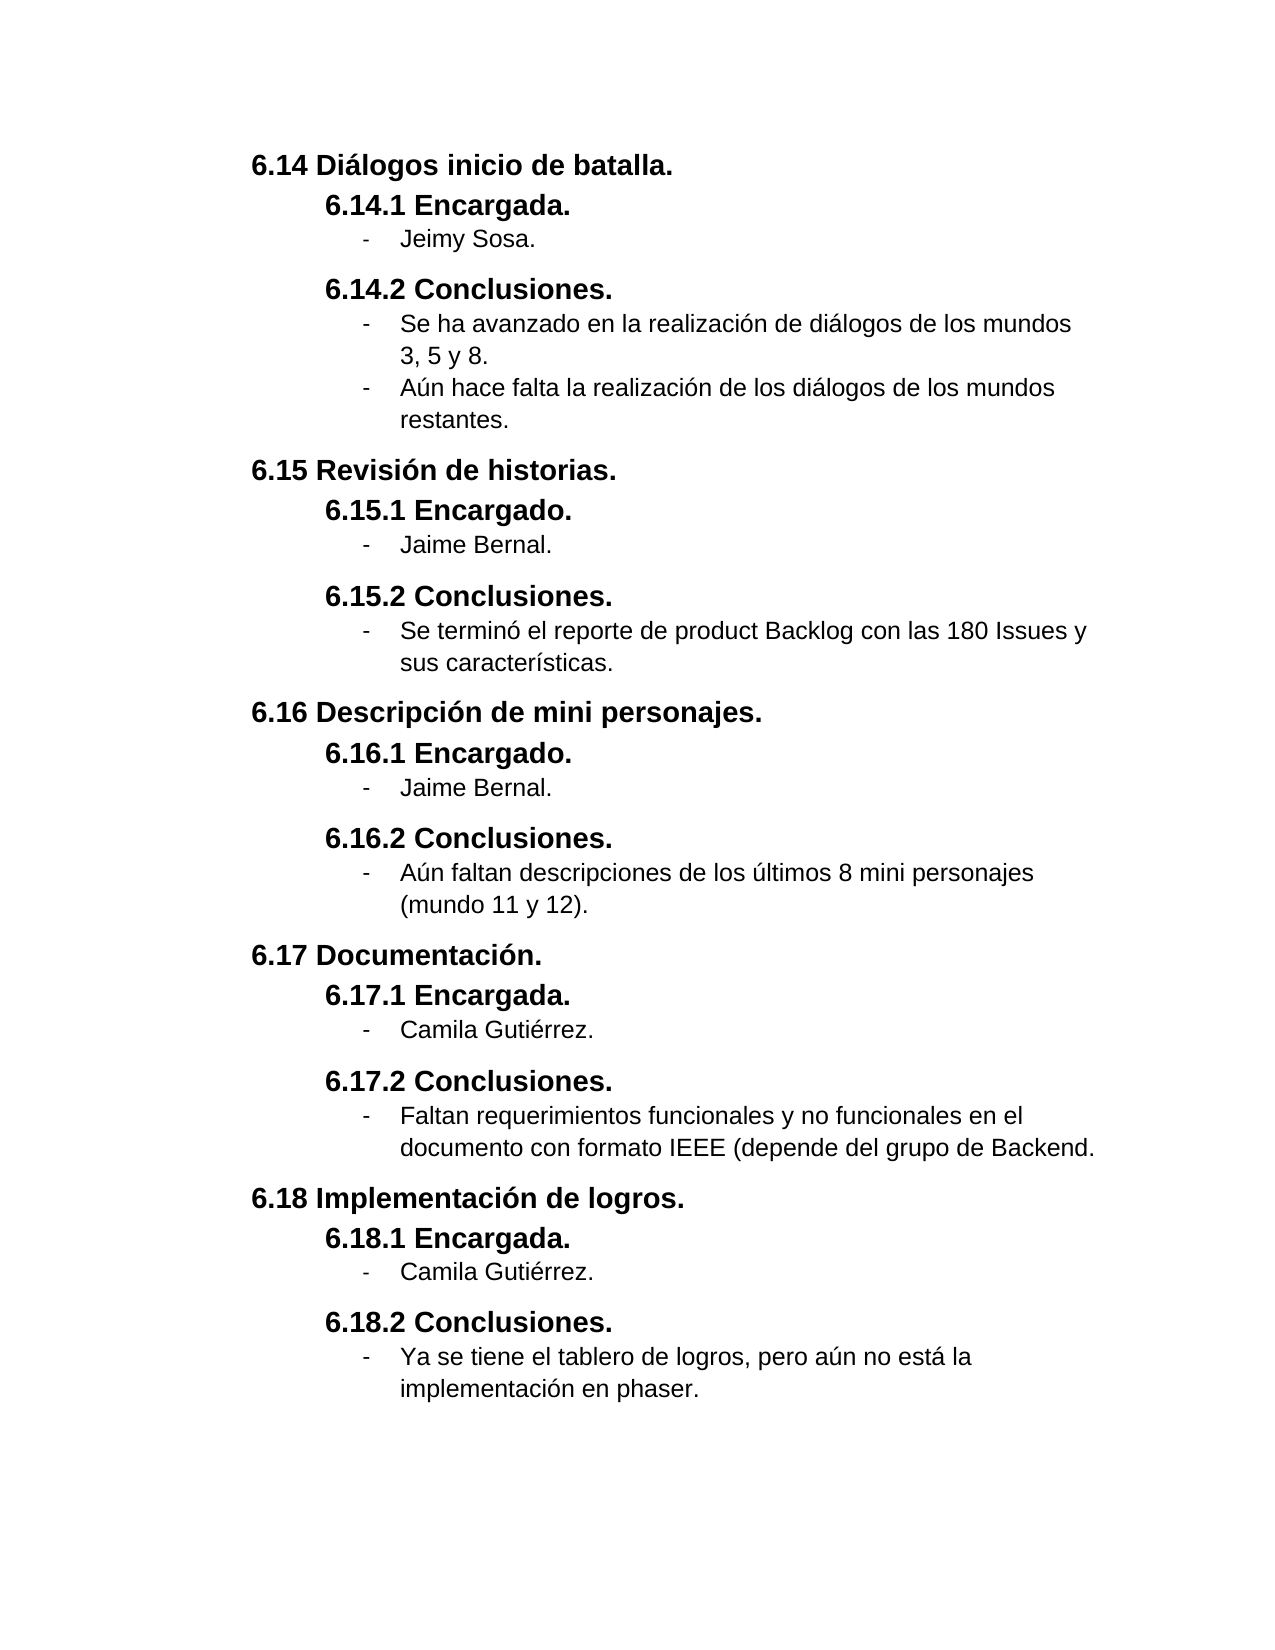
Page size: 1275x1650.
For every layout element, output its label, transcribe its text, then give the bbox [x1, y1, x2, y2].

subtitle 6.17.2 Conclusiones. [251, 1064, 1098, 1098]
subtitle 6.18 Implementación de logros. [177, 1181, 1098, 1214]
list Ya se tiene el tablero de logros, pero aún no está la implementación en phaser. [362, 1342, 1098, 1403]
subtitle 6.15 Revisión de historias. [177, 453, 1098, 486]
subtitle 6.16.1 Encargado. [251, 736, 1098, 769]
subtitle 6.15.1 Encargado. [251, 493, 1098, 527]
list Jeimy Sosa. [362, 224, 1098, 253]
subtitle 6.15.2 Conclusiones. [251, 579, 1098, 612]
list Jaime Bernal. [362, 529, 1098, 560]
list Aún hace falta la realización de los diálogos de los mundos restantes. [362, 372, 1098, 434]
list Jaime Bernal. [362, 772, 1098, 802]
list Camila Gutiérrez. [362, 1014, 1098, 1045]
list Faltan requerimientos funcionales y no funcionales en el documento con formato IEEE (depende del grupo de Backend. [362, 1100, 1098, 1162]
subtitle 6.18.2 Conclusiones. [251, 1305, 1098, 1339]
list Se ha avanzado en la realización de diálogos de los mundos 3, 5 y 8. [362, 308, 1098, 370]
subtitle 6.14.2 Conclusiones. [251, 272, 1098, 306]
subtitle 6.16.2 Conclusiones. [251, 821, 1098, 855]
subtitle 6.16 Descripción de mini personajes. [177, 695, 1098, 729]
list Camila Gutiérrez. [362, 1257, 1098, 1286]
subtitle 6.14 Diálogos inicio de batalla. [177, 148, 1098, 181]
subtitle 6.18.1 Encargada. [251, 1221, 1098, 1255]
list Se terminó el reporte de product Backlog con las 180 Issues y sus características. [362, 615, 1098, 676]
subtitle 6.14.1 Encargada. [251, 188, 1098, 221]
subtitle 6.17 Documentación. [177, 938, 1098, 972]
subtitle 6.17.1 Encargada. [251, 978, 1098, 1012]
list Aún faltan descripciones de los últimos 8 mini personajes (mundo 11 y 12). [362, 858, 1098, 919]
